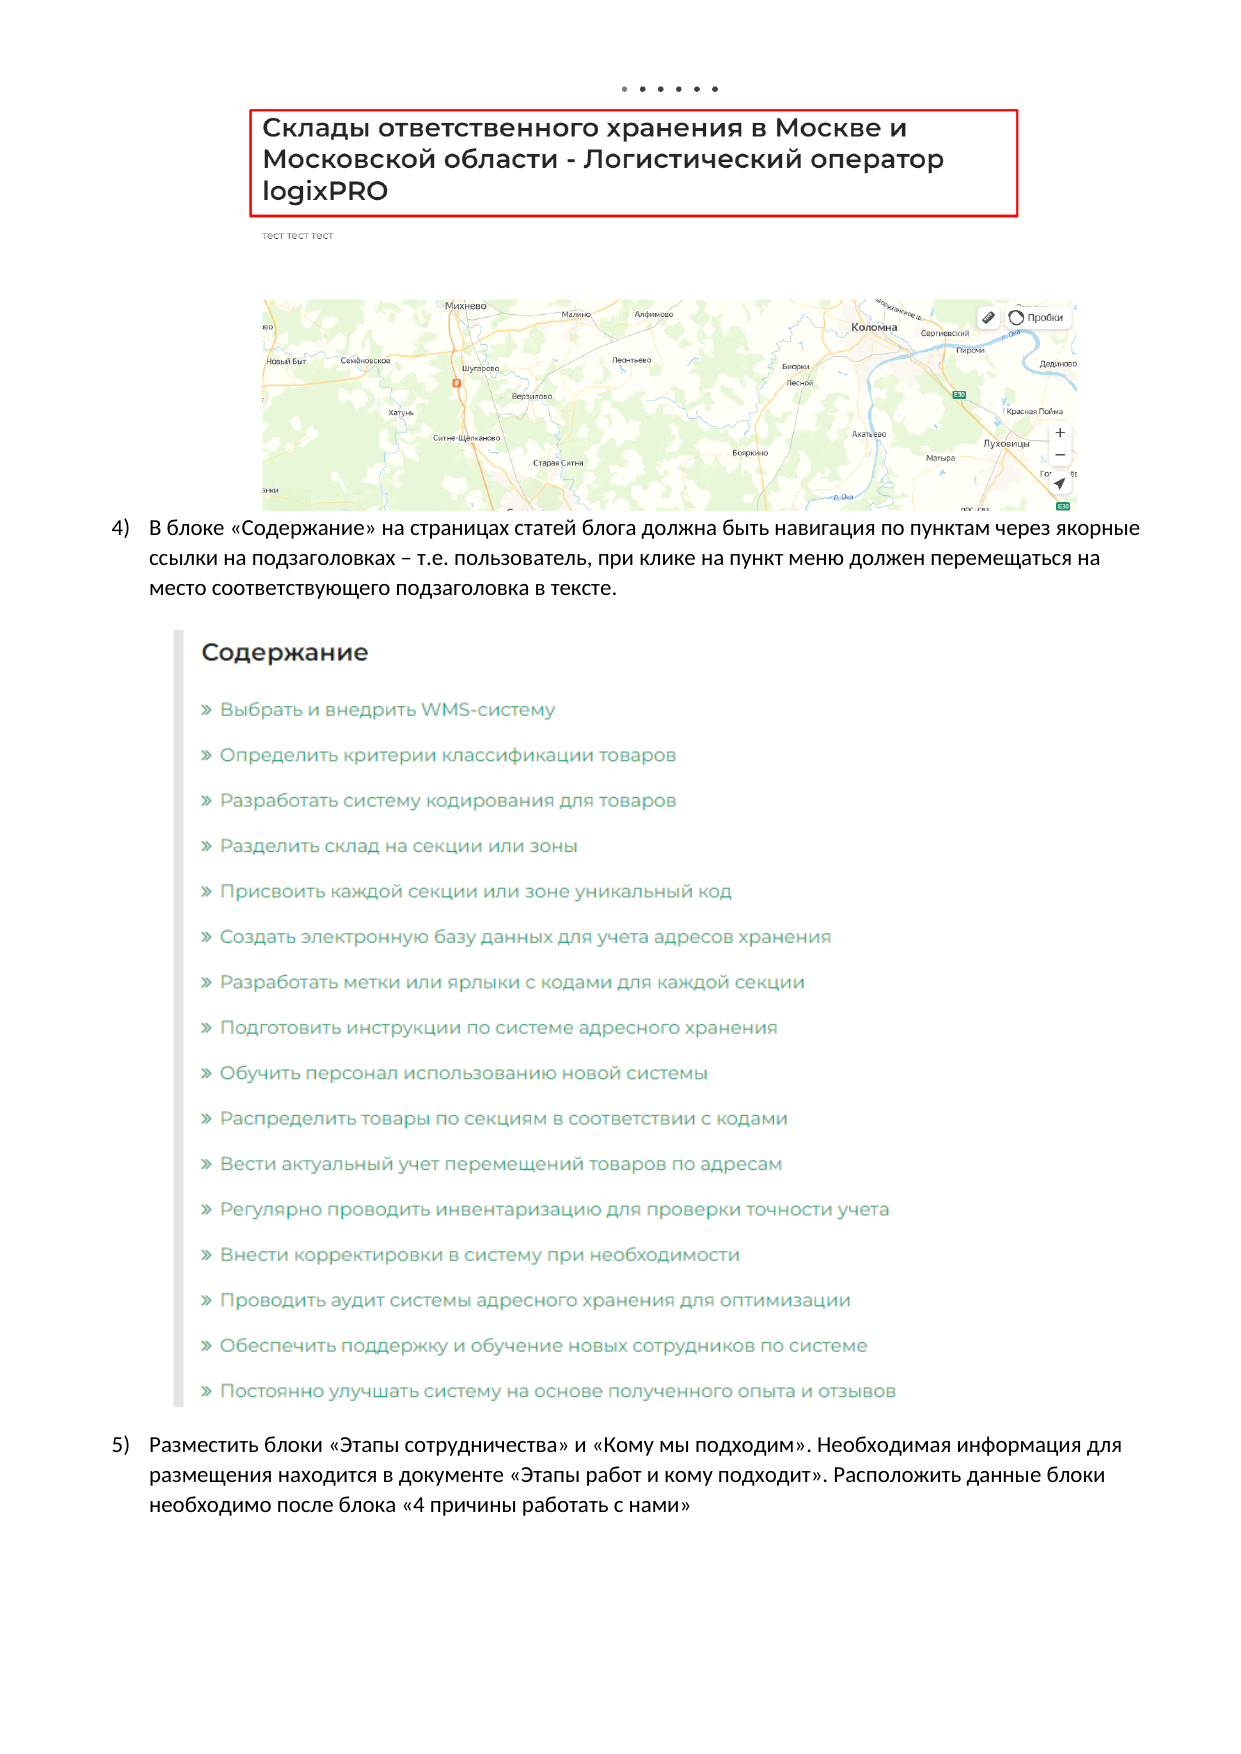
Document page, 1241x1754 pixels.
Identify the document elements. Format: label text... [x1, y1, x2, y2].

picture [148, 29, 1227, 511]
picture [148, 603, 1053, 1428]
list В блоке «Содержание» на страницах статей блога должна быть навигация по пунктам через якорные ссылки на подзаголовках – т.е. пользователь, при клике на пункт меню должен перемещаться на место соответствующего подзаголовка в тексте. [111, 513, 1152, 601]
list Разместить блоки «Этапы сотрудничества» и «Кому мы подходим». Необходимая информация для размещения находится в документе «Этапы работ и кому подходит». Расположить данные блоки необходимо после блока «4 причины работать с нами» [111, 1430, 1152, 1518]
